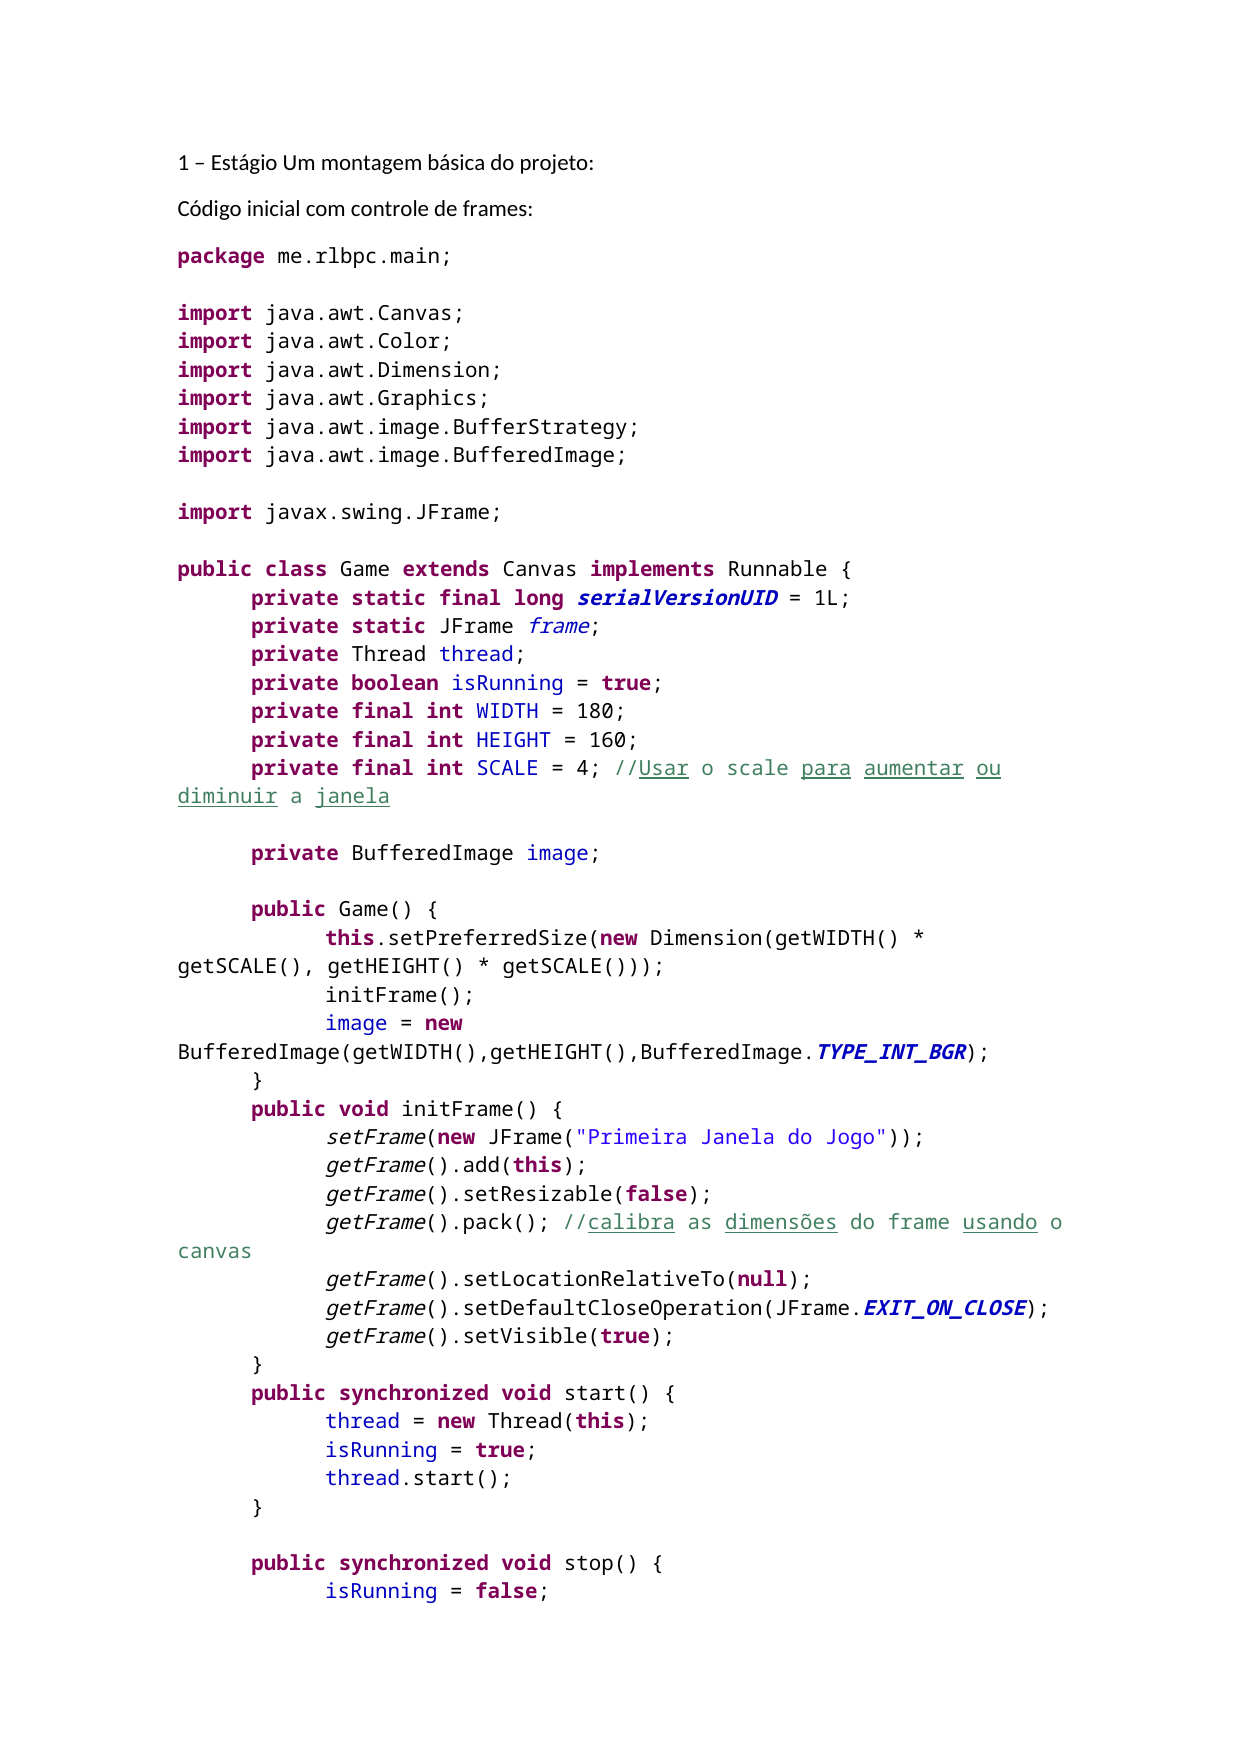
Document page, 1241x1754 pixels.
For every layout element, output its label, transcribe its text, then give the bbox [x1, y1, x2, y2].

text import java.awt.Color; [177, 327, 1063, 355]
text public class Game extends Canvas implements Runnable { [177, 554, 1063, 583]
text private static JFrame frame; [177, 611, 1063, 639]
text package me.rlbpc.main; [177, 241, 1063, 270]
text import javax.swing.JFrame; [177, 497, 1063, 526]
text image = new BufferedImage(getWIDTH(),getHEIGHT(),BufferedImage.TYPE_INT_BGR); [177, 1008, 1063, 1065]
text import java.awt.Canvas; [177, 298, 1063, 327]
text private final int HEIGHT = 160; [177, 725, 1063, 753]
text getFrame().setDefaultCloseOperation(JFrame.EXIT_ON_CLOSE); [177, 1293, 1063, 1321]
text public void initFrame() { [177, 1094, 1063, 1122]
text public synchronized void stop() { [177, 1548, 1063, 1577]
text getFrame().add(this); [177, 1151, 1063, 1179]
text getFrame().setResizable(false); [177, 1179, 1063, 1207]
text } [177, 1065, 1063, 1094]
text this.setPreferredSize(new Dimension(getWIDTH() * getSCALE(), getHEIGHT() * getSCALE())); [177, 923, 1063, 980]
text private static final long serialVersionUID = 1L; [177, 583, 1063, 611]
text private boolean isRunning = true; [177, 668, 1063, 696]
text } [177, 1349, 1063, 1378]
text private final int WIDTH = 180; [177, 696, 1063, 725]
text public Game() { [177, 894, 1063, 923]
text thread = new Thread(this); [177, 1406, 1063, 1435]
text import java.awt.image.BufferStrategy; [177, 412, 1063, 440]
text import java.awt.image.BufferedImage; [177, 440, 1063, 469]
text thread.start(); [177, 1463, 1063, 1492]
text import java.awt.Dimension; [177, 355, 1063, 383]
text import java.awt.Graphics; [177, 383, 1063, 412]
text Código inicial com controle de frames: [177, 194, 1063, 222]
text isRunning = false; [177, 1577, 1063, 1605]
text getFrame().setLocationRelativeTo(null); [177, 1264, 1063, 1293]
text } [177, 1492, 1063, 1520]
text isRunning = true; [177, 1435, 1063, 1463]
text private BufferedImage image; [177, 838, 1063, 867]
text private Thread thread; [177, 639, 1063, 668]
text initFrame(); [177, 980, 1063, 1008]
text getFrame().setVisible(true); [177, 1321, 1063, 1349]
text private final int SCALE = 4; //Usar o scale para aumentar ou diminuir a janela [177, 753, 1063, 810]
text 1 – Estágio Um montagem básica do projeto: [177, 148, 1063, 176]
text setFrame(new JFrame("Primeira Janela do Jogo")); [177, 1122, 1063, 1151]
text getFrame().pack(); //calibra as dimensões do frame usando o canvas [177, 1207, 1063, 1264]
text public synchronized void start() { [177, 1378, 1063, 1406]
